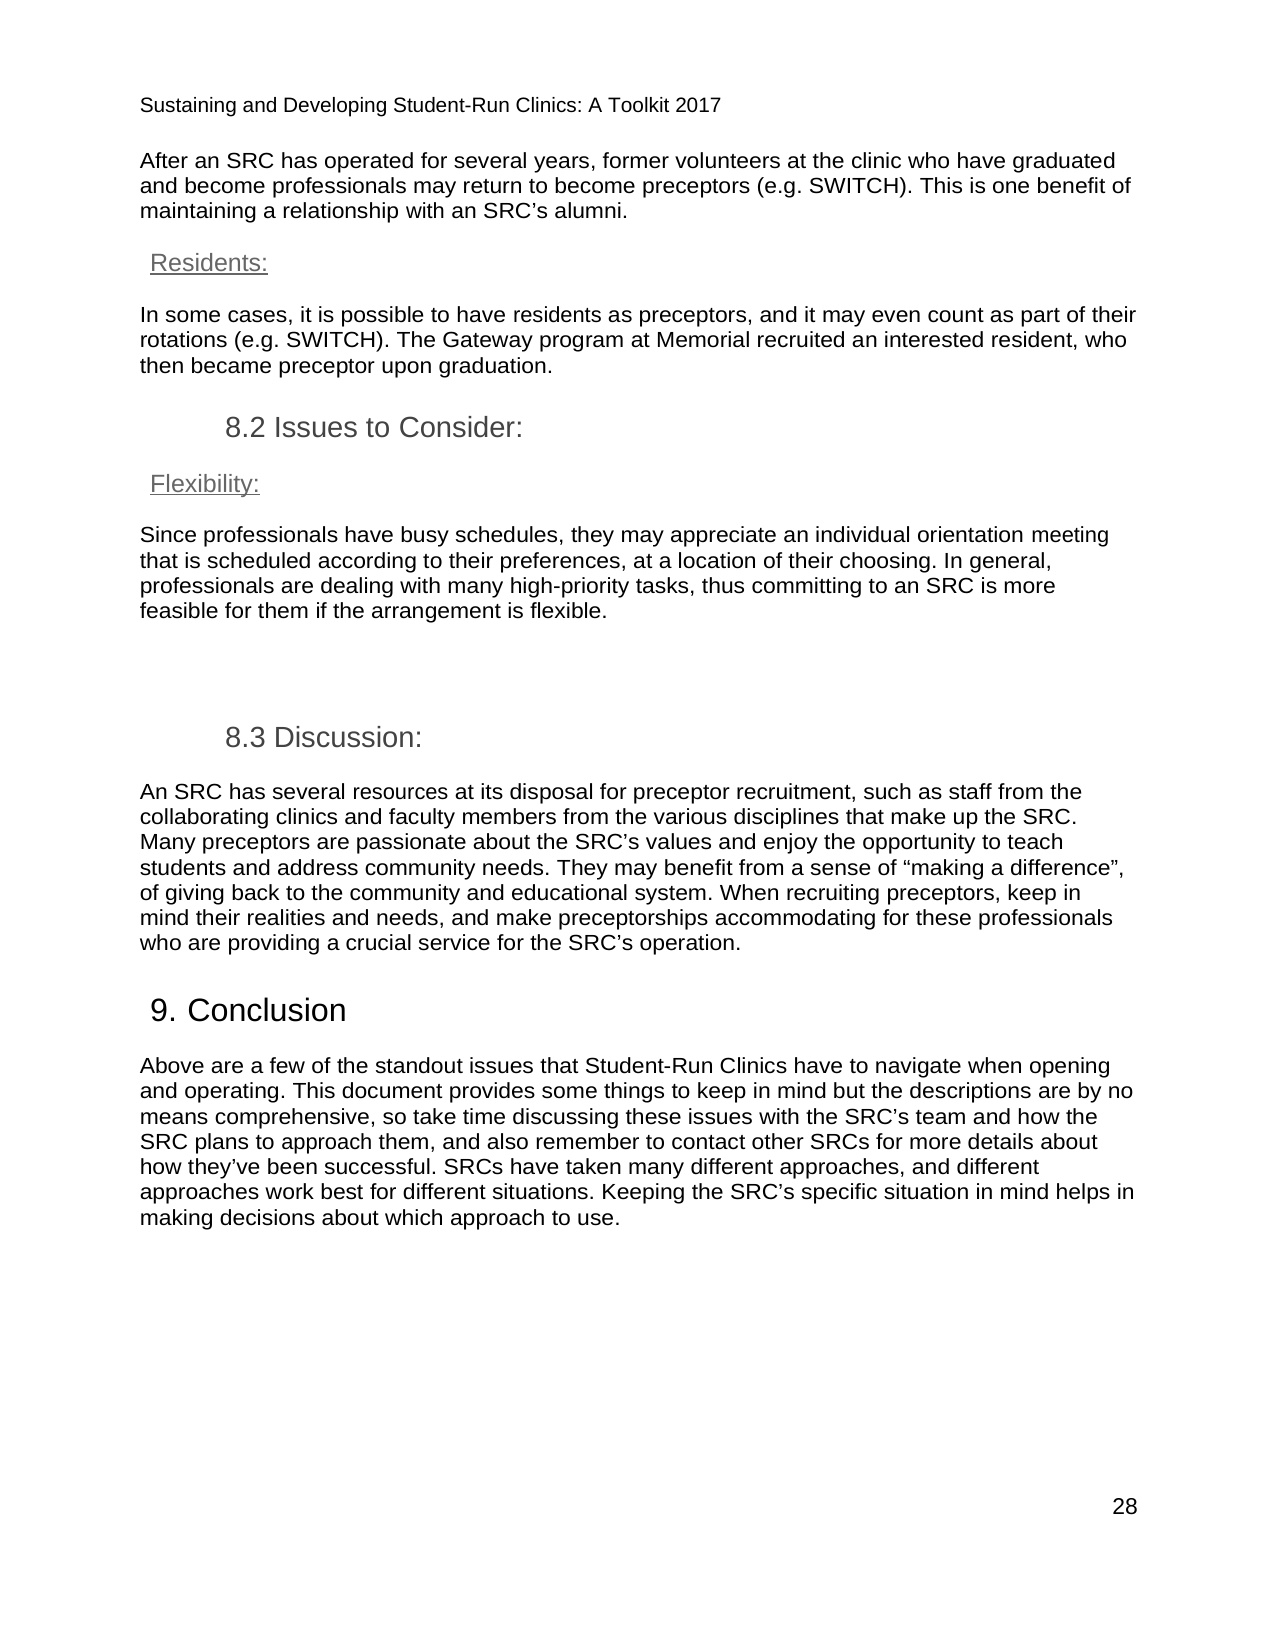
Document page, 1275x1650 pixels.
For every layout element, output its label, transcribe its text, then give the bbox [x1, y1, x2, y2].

subtitle Conclusion [150, 991, 1137, 1028]
text Since professionals have busy schedules, they may appreciate an individual orientation meeting that is scheduled according to their preferences, at a location of their choosing. In general, professionals are dealing with many high-priority tasks, thus committing to an SRC is more feasible for them if the arrangement is flexible. [139, 522, 1137, 623]
subtitle Flexibility: [150, 469, 1124, 497]
text Above are a few of the standout issues that Student-Run Clinics have to navigate when opening and operating. This document provides some things to keep in mind but the descriptions are by no means comprehensive, so take time discussing these issues with the SRC’s team and how the SRC plans to approach them, and also remember to contact other SRCs for more details about how they’ve been successful. SRCs have taken many different approaches, and different approaches work best for different situations. Keeping the SRC’s specific situation in mind helps in making decisions about which approach to use. [139, 1053, 1137, 1229]
text In some cases, it is possible to have residents as preceptors, and it may even count as part of their rotations (e.g. SWITCH). The Gateway program at Memorial recruited an interested resident, who then became preceptor upon graduation. [139, 302, 1137, 378]
subtitle Discussion: [225, 720, 1137, 754]
text After an SRC has operated for several years, former volunteers at the clinic who have graduated and become professionals may return to become preceptors (e.g. SWITCH). This is one benefit of maintaining a relationship with an SRC’s alumni. [139, 148, 1137, 223]
subtitle Issues to Consider: [225, 410, 1137, 444]
text An SRC has several resources at its disposal for preceptor recruitment, such as staff from the collaborating clinics and faculty members from the various disciplines that make up the SRC. Many preceptors are passionate about the SRC’s values and enjoy the opportunity to teach students and address community needs. They may benefit from a sense of “making a difference”, of giving back to the community and educational system. When recruiting preceptors, keep in mind their realities and needs, and make preceptorships accommodating for these professionals who are providing a crucial service for the SRC’s operation. [139, 779, 1137, 955]
subtitle Residents: [150, 248, 1124, 277]
